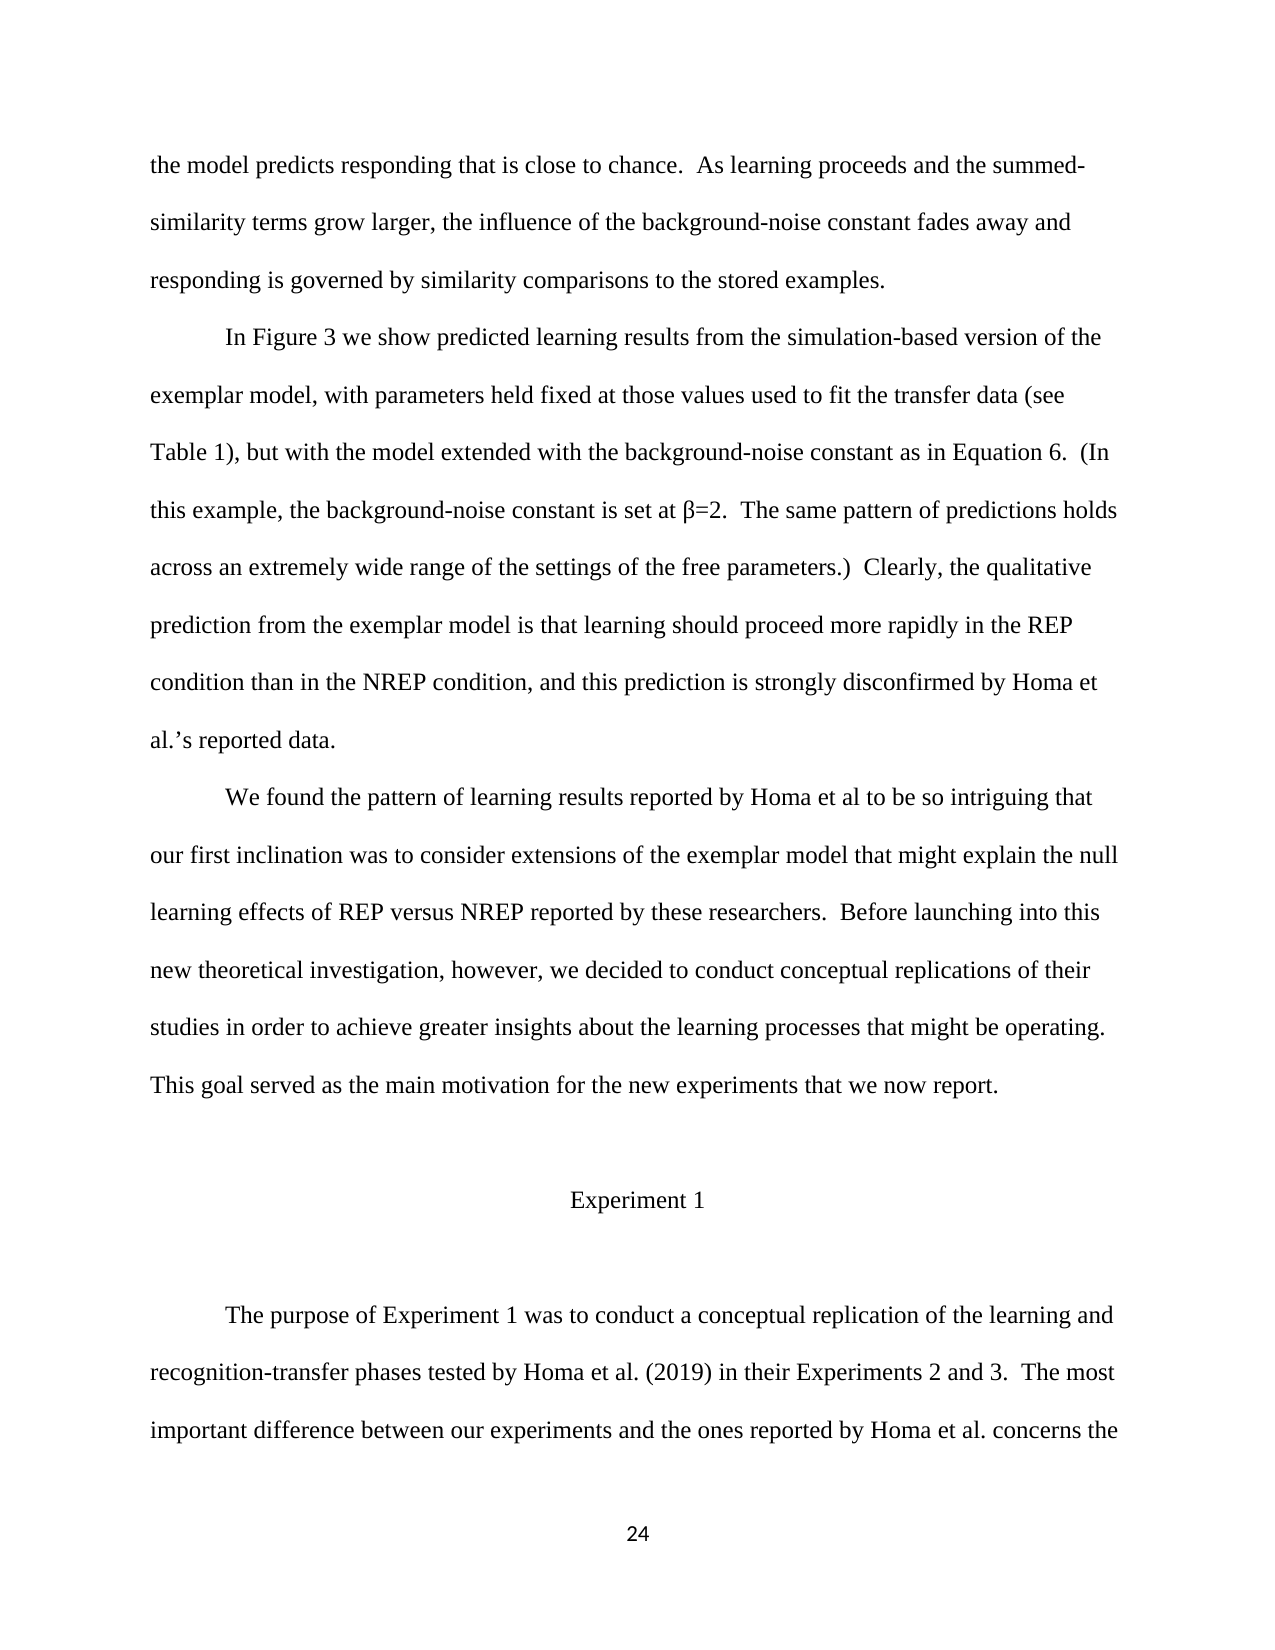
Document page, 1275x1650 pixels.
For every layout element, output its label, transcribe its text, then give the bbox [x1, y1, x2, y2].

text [150, 1300, 1125, 1444]
text In Figure 3 we show predicted learning results from the simulation-based version of the exemplar model, with parameters held fixed at those values used to fit the transfer data (see Table 1), but with the model extended with the background-noise constant as in Equation 6. (In this example, the background-noise constant is set at β=2. The same pattern of predictions holds across an extremely wide range of the settings of the free parameters.) Clearly, the qualitative prediction from the exemplar model is that learning should proceed more rapidly in the REP condition than in the NREP condition, and this prediction is strongly disconfirmed by Homa et al.’s reported data. [150, 322, 1125, 754]
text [150, 150, 1125, 294]
text Experiment 1 [150, 1185, 1125, 1214]
text We found the pattern of learning results reported by Homa et al to be so intriguing that our first inclination was to consider extensions of the exemplar model that might explain the null learning effects of REP versus NREP reported by these researchers. Before launching into this new theoretical investigation, however, we decided to conduct conceptual replications of their studies in order to achieve greater insights about the learning processes that might be operating. This goal served as the main motivation for the new experiments that we now report. [150, 782, 1125, 1099]
